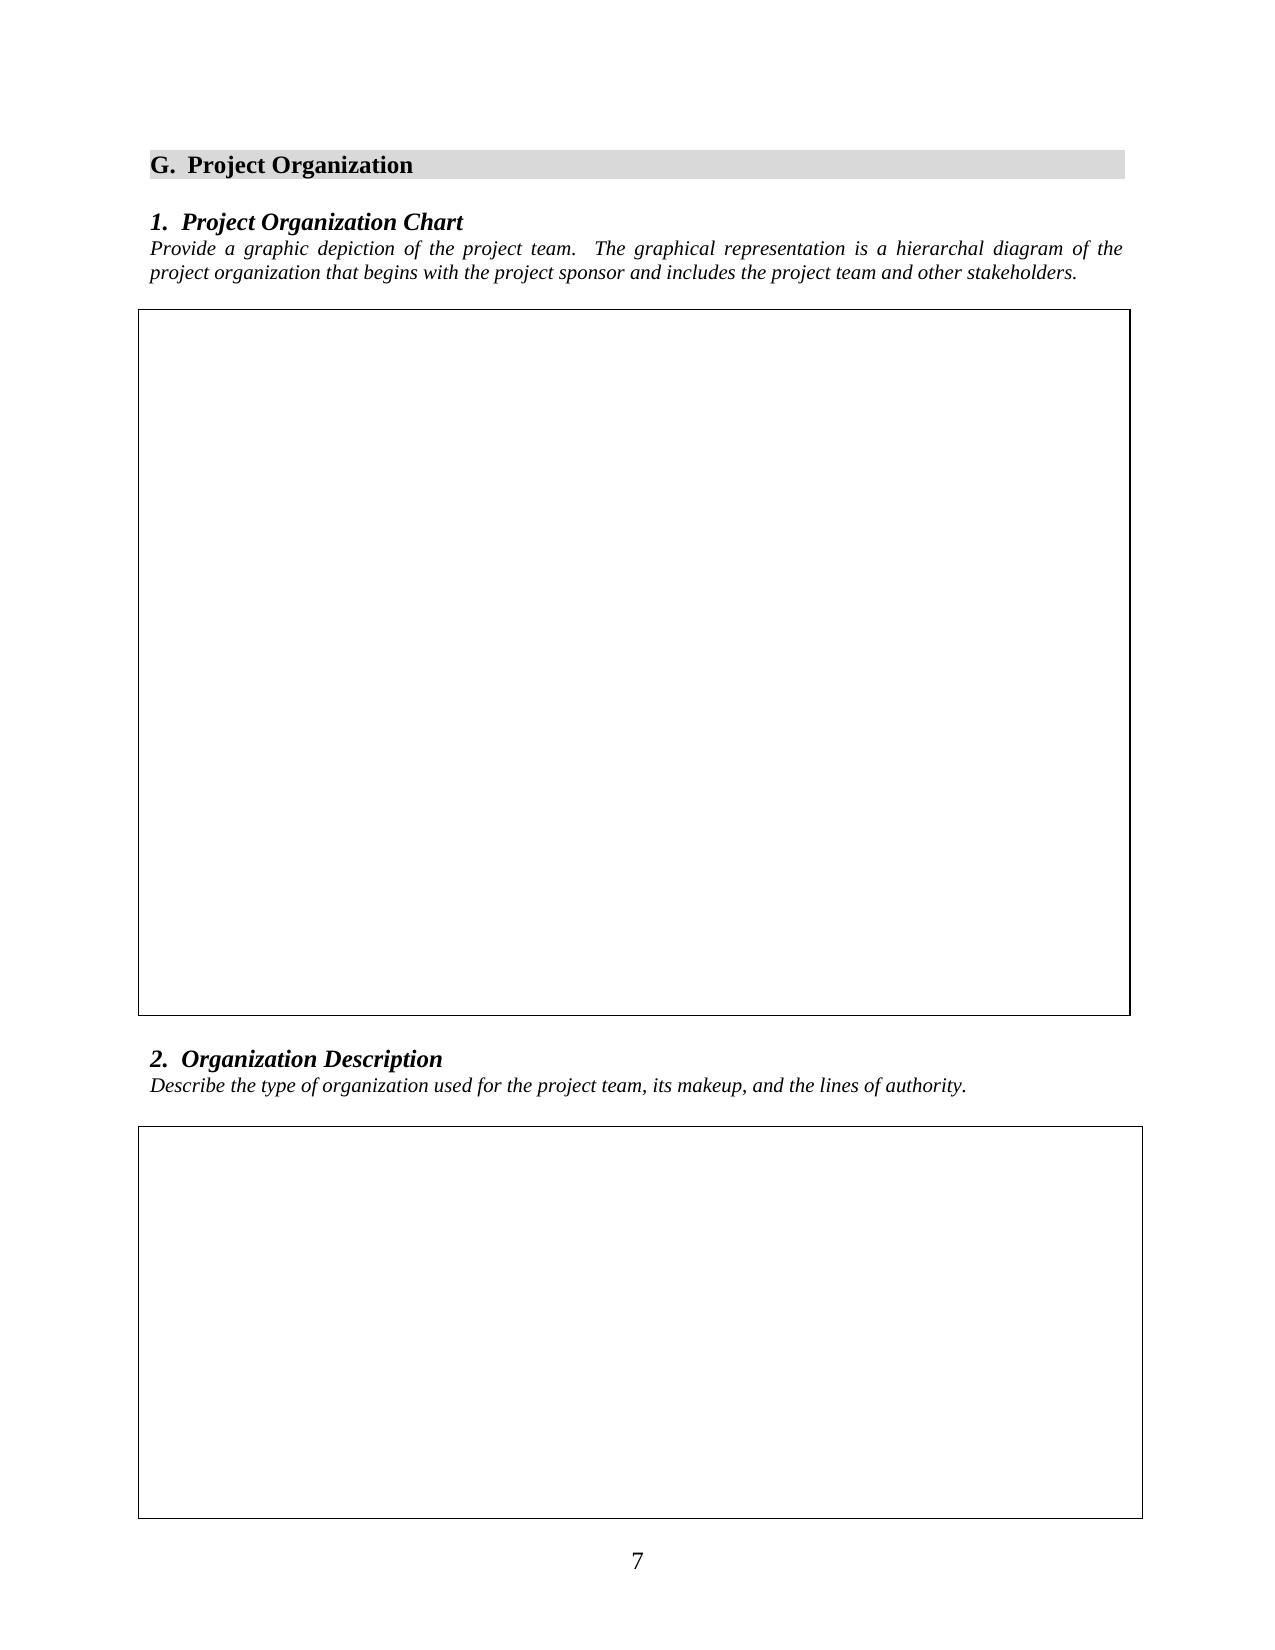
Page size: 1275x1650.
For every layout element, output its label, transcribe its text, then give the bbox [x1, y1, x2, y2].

text Describe the type of organization used for the project team, its makeup, and the lines of authority. [150, 1073, 1125, 1097]
text 1. Project Organization Chart [150, 207, 1125, 236]
list Project Organization [150, 150, 1125, 179]
table_header [139, 1127, 1142, 1518]
table_header [139, 310, 1129, 1015]
text Provide a graphic depiction of the project team. The graphical representation is a hierarchal diagram of the project organization that begins with the project sponsor and includes the project team and other stakeholders. [150, 236, 1125, 284]
subtitle 2. Organization Description [150, 1044, 1125, 1073]
